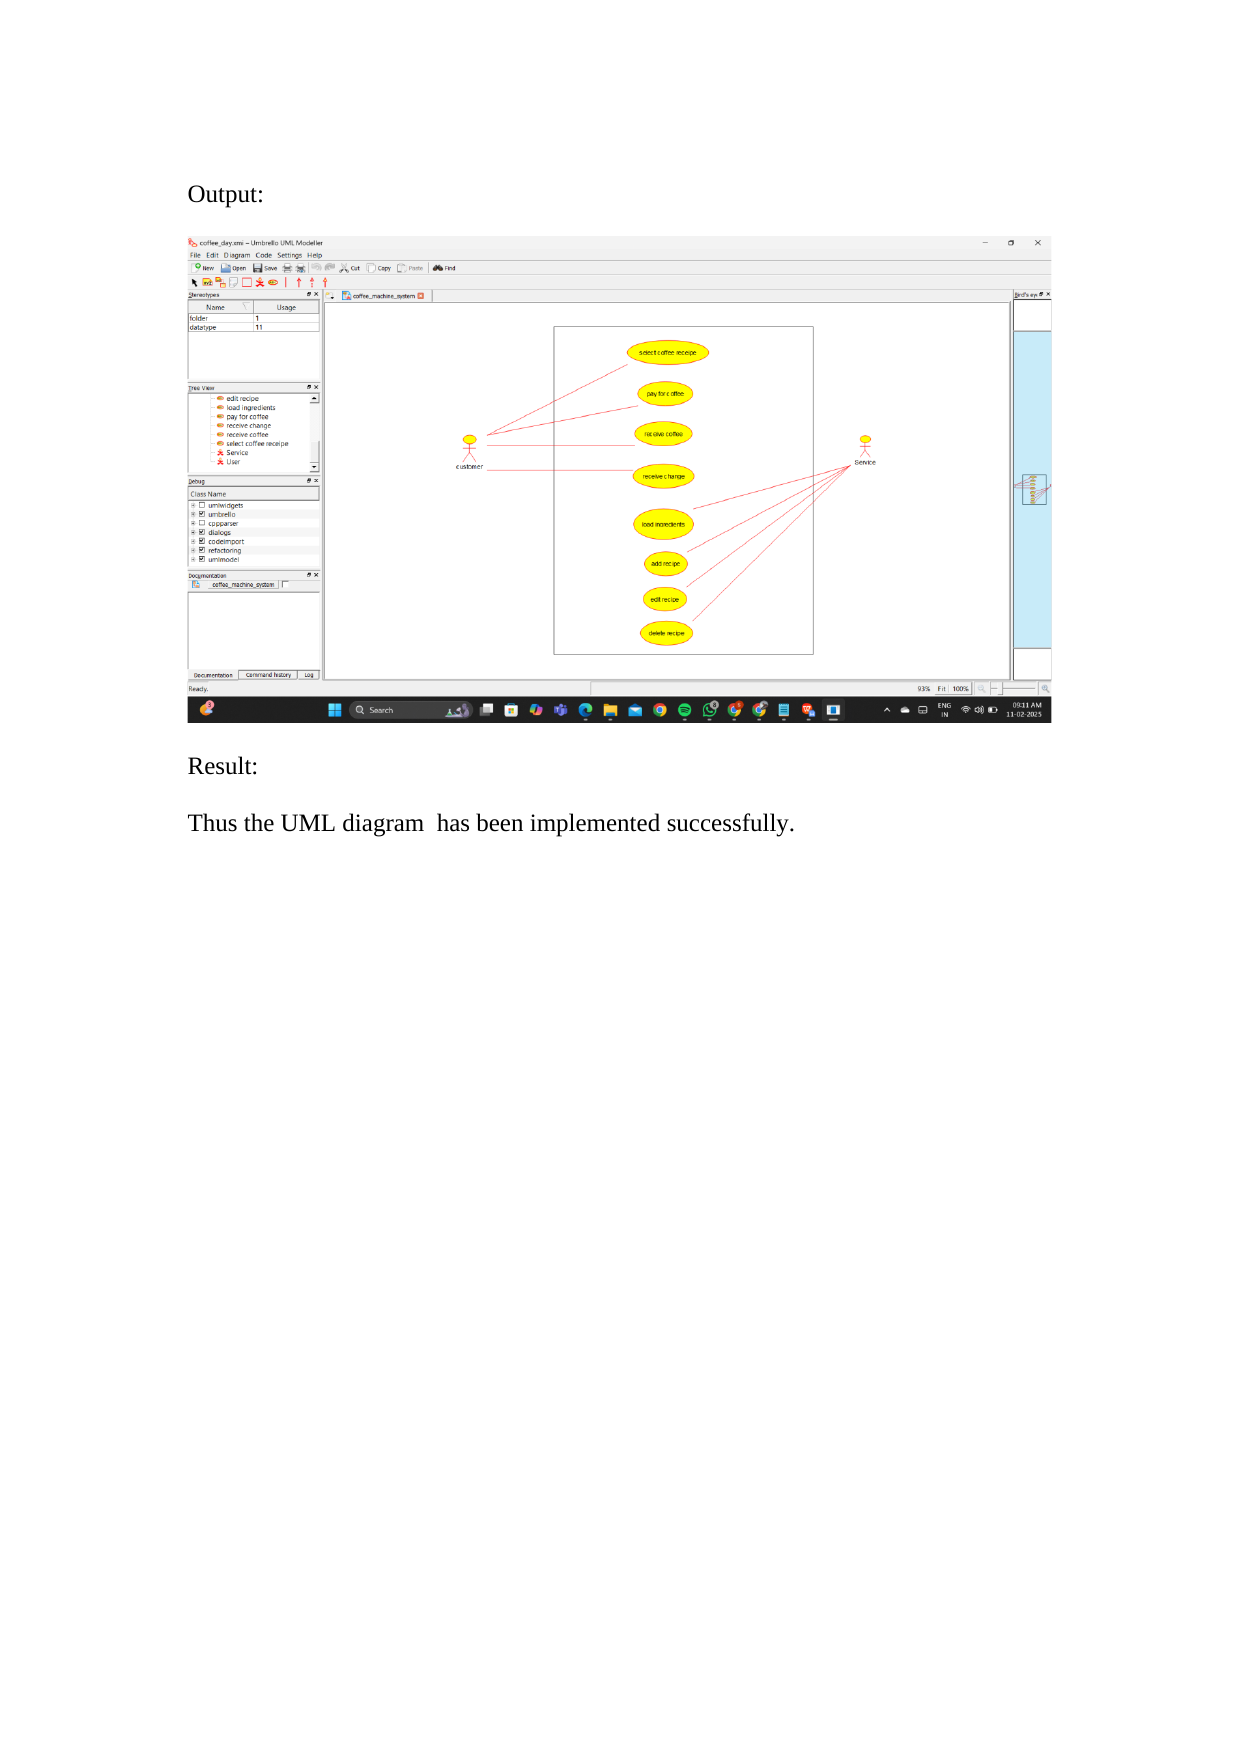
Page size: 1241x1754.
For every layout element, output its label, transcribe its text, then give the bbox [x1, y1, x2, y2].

text Result: [187, 751, 1053, 780]
picture [187, 236, 1052, 723]
text Thus the UML diagram has been implemented successfully. [187, 808, 1053, 837]
text Output: [187, 179, 1053, 207]
